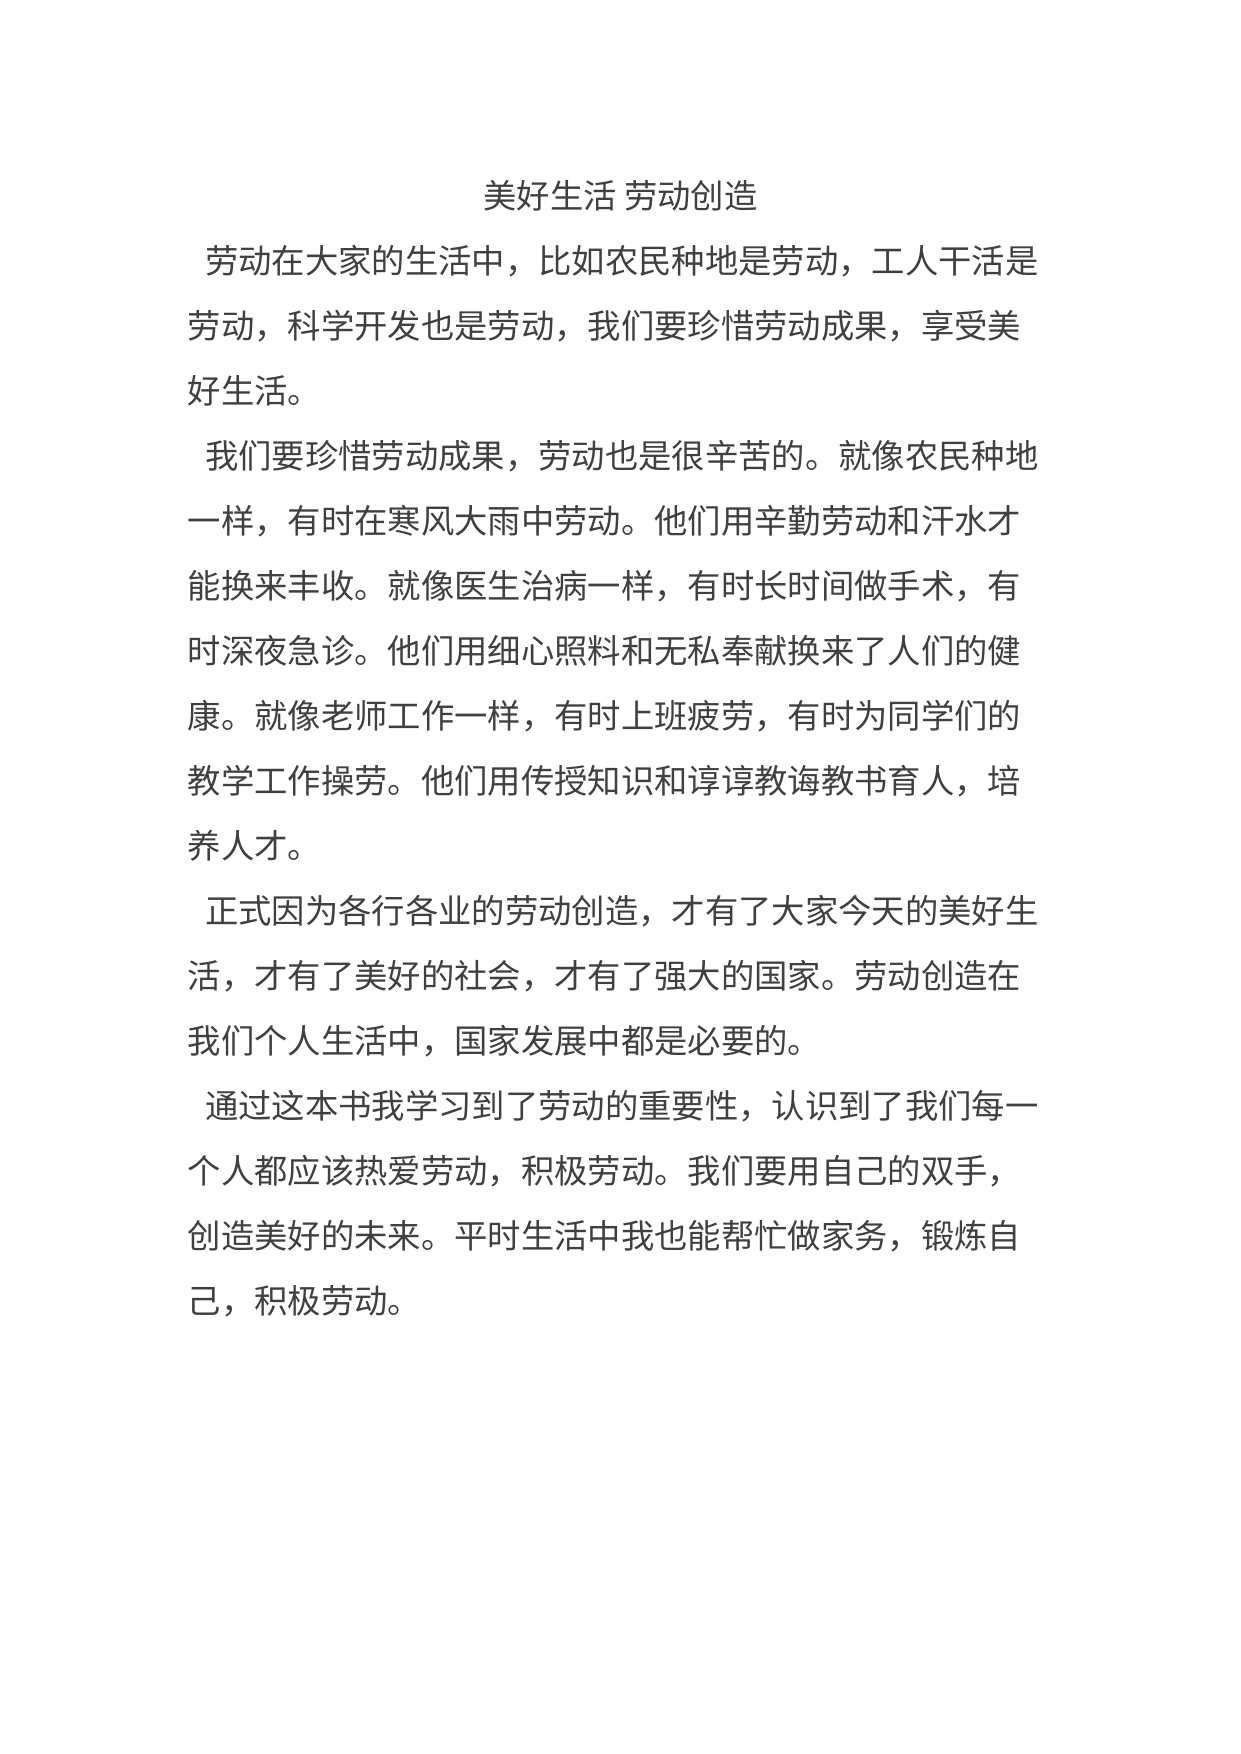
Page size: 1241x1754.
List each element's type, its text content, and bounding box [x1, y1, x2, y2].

text 通过这本书我学习到了劳动的重要性，认识到了我们每一个人都应该热爱劳动，积极劳动。我们要用自己的双手，创造美好的未来。平时生活中我也能帮忙做家务，锻炼自己，积极劳动。 [187, 1072, 1053, 1332]
text 正式因为各行各业的劳动创造，才有了大家今天的美好生活，才有了美好的社会，才有了强大的国家。劳动创造在我们个人生活中，国家发展中都是必要的。 [187, 877, 1053, 1072]
text 美好生活 劳动创造 [187, 162, 1053, 227]
text 劳动在大家的生活中，比如农民种地是劳动，工人干活是劳动，科学开发也是劳动，我们要珍惜劳动成果，享受美好生活。 [187, 227, 1053, 422]
text 我们要珍惜劳动成果，劳动也是很辛苦的。就像农民种地一样，有时在寒风大雨中劳动。他们用辛勤劳动和汗水才能换来丰收。就像医生治病一样，有时长时间做手术，有时深夜急诊。他们用细心照料和无私奉献换来了人们的健康。就像老师工作一样，有时上班疲劳，有时为同学们的教学工作操劳。他们用传授知识和谆谆教诲教书育人，培养人才。 [187, 422, 1053, 877]
